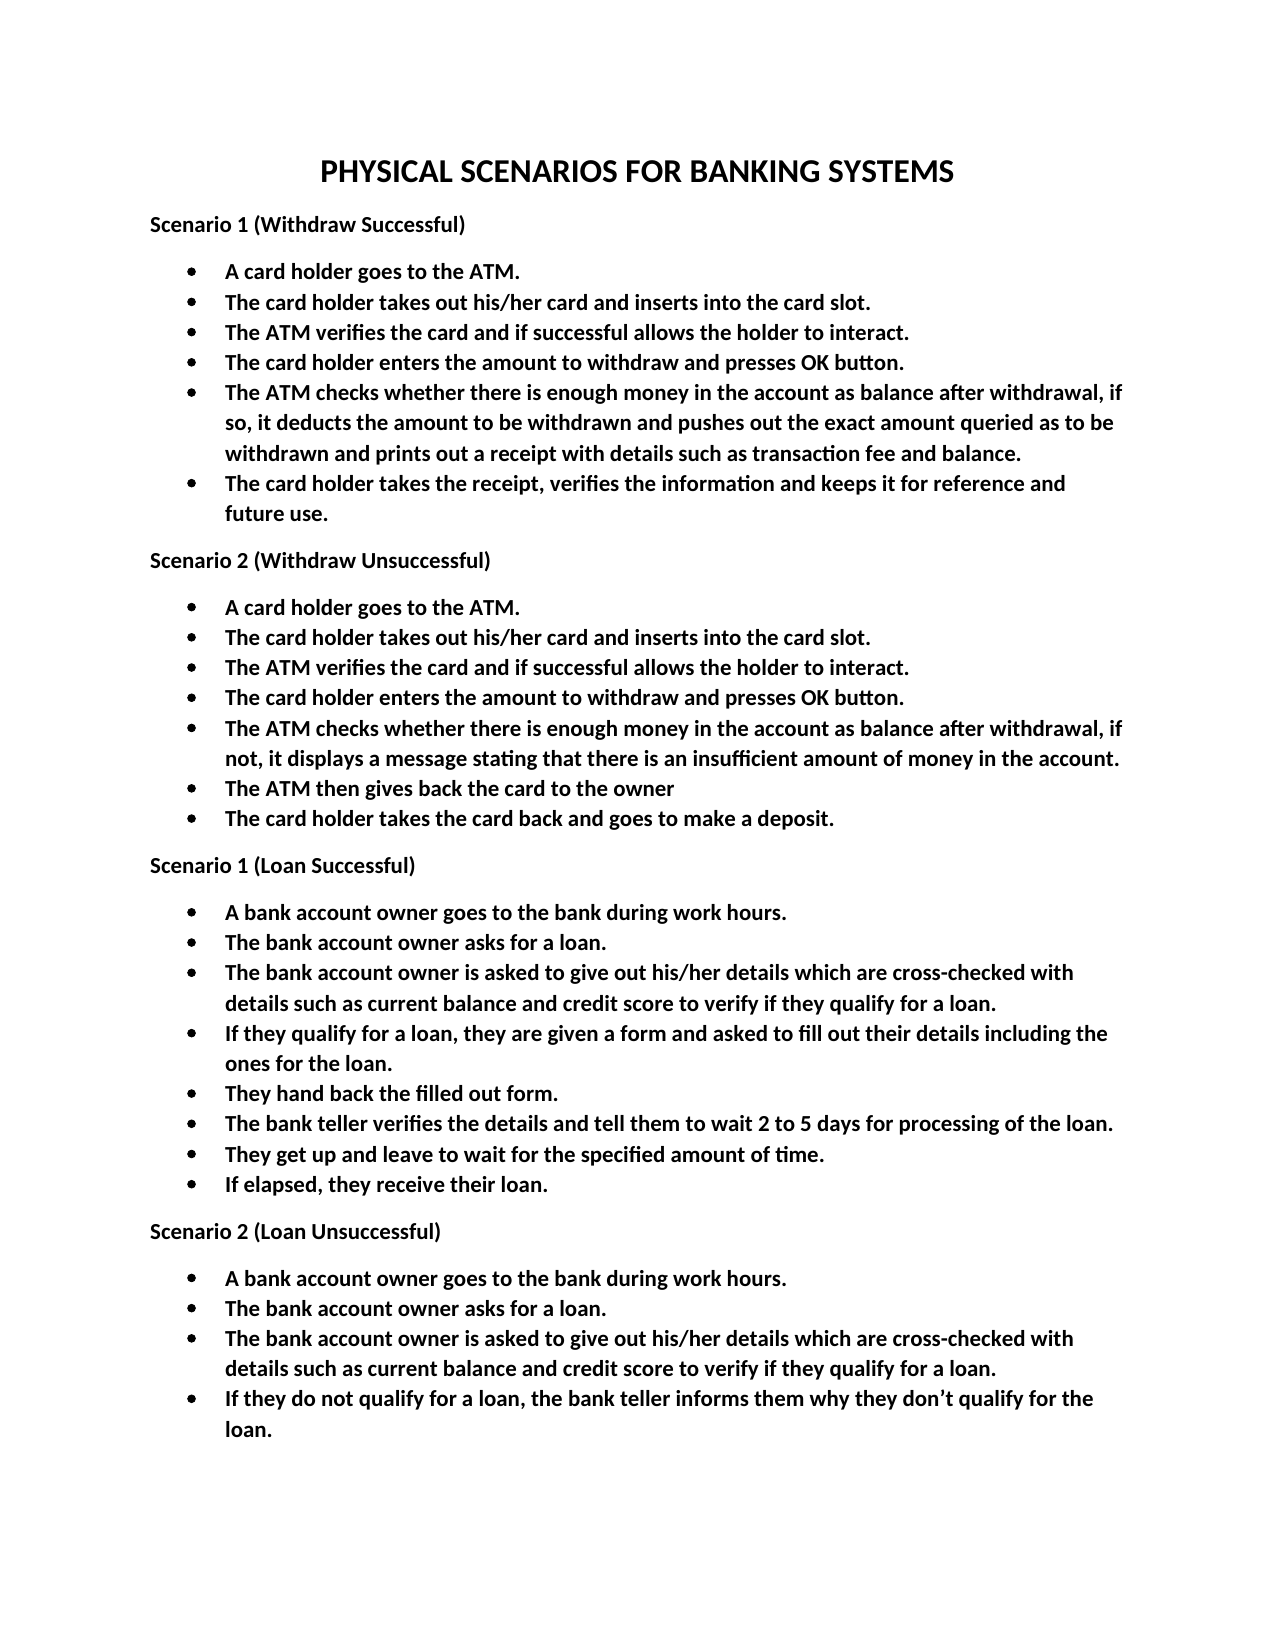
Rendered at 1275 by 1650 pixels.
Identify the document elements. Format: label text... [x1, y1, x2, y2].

list They get up and leave to wait for the specified amount of time. [187, 1140, 1125, 1168]
list A card holder goes to the ATM. [187, 257, 1125, 286]
list The card holder takes the receipt, verifies the information and keeps it for reference and future use. [187, 469, 1125, 527]
text Scenario 1 (Withdraw Successful) [150, 211, 1125, 239]
list The card holder takes out his/her card and inserts into the card slot. [187, 288, 1125, 316]
list The ATM verifies the card and if successful allows the holder to interact. [187, 653, 1125, 681]
list A bank account owner goes to the bank during work hours. [187, 1264, 1125, 1292]
list If they qualify for a loan, they are given a form and asked to fill out their details including the ones for the loan. [187, 1019, 1125, 1077]
list The ATM checks whether there is enough money in the account as balance after withdrawal, if not, it displays a message stating that there is an insufficient amount of money in the account. [187, 714, 1125, 772]
list The bank account owner asks for a loan. [187, 1294, 1125, 1322]
list The ATM checks whether there is enough money in the account as balance after withdrawal, if so, it deducts the amount to be withdrawn and pushes out the exact amount queried as to be withdrawn and prints out a receipt with details such as transaction fee and balance. [187, 378, 1125, 467]
list If they do not qualify for a loan, the bank teller informs them why they don’t qualify for the loan. [187, 1384, 1125, 1443]
text Scenario 2 (Loan Unsuccessful) [150, 1217, 1125, 1245]
text Scenario 2 (Withdraw Unsuccessful) [150, 546, 1125, 574]
list The ATM then gives back the card to the owner [187, 774, 1125, 802]
text PHYSICAL SCENARIOS FOR BANKING SYSTEMS [150, 150, 1125, 191]
list They hand back the filled out form. [187, 1079, 1125, 1107]
list The bank account owner asks for a loan. [187, 928, 1125, 956]
text Scenario 1 (Loan Successful) [150, 851, 1125, 879]
list The bank account owner is asked to give out his/her details which are cross-checked with details such as current balance and credit score to verify if they qualify for a loan. [187, 958, 1125, 1017]
list A card holder goes to the ATM. [187, 593, 1125, 621]
list The card holder enters the amount to withdraw and presses OK button. [187, 683, 1125, 712]
list The card holder enters the amount to withdraw and presses OK button. [187, 348, 1125, 376]
list The bank teller verifies the details and tell them to wait 2 to 5 days for processing of the loan. [187, 1109, 1125, 1138]
list The ATM verifies the card and if successful allows the holder to interact. [187, 318, 1125, 346]
list A bank account owner goes to the bank during work hours. [187, 898, 1125, 926]
list The bank account owner is asked to give out his/her details which are cross-checked with details such as current balance and credit score to verify if they qualify for a loan. [187, 1324, 1125, 1382]
list The card holder takes the card back and goes to make a deposit. [187, 804, 1125, 832]
list If elapsed, they receive their loan. [187, 1170, 1125, 1198]
list The card holder takes out his/her card and inserts into the card slot. [187, 623, 1125, 651]
